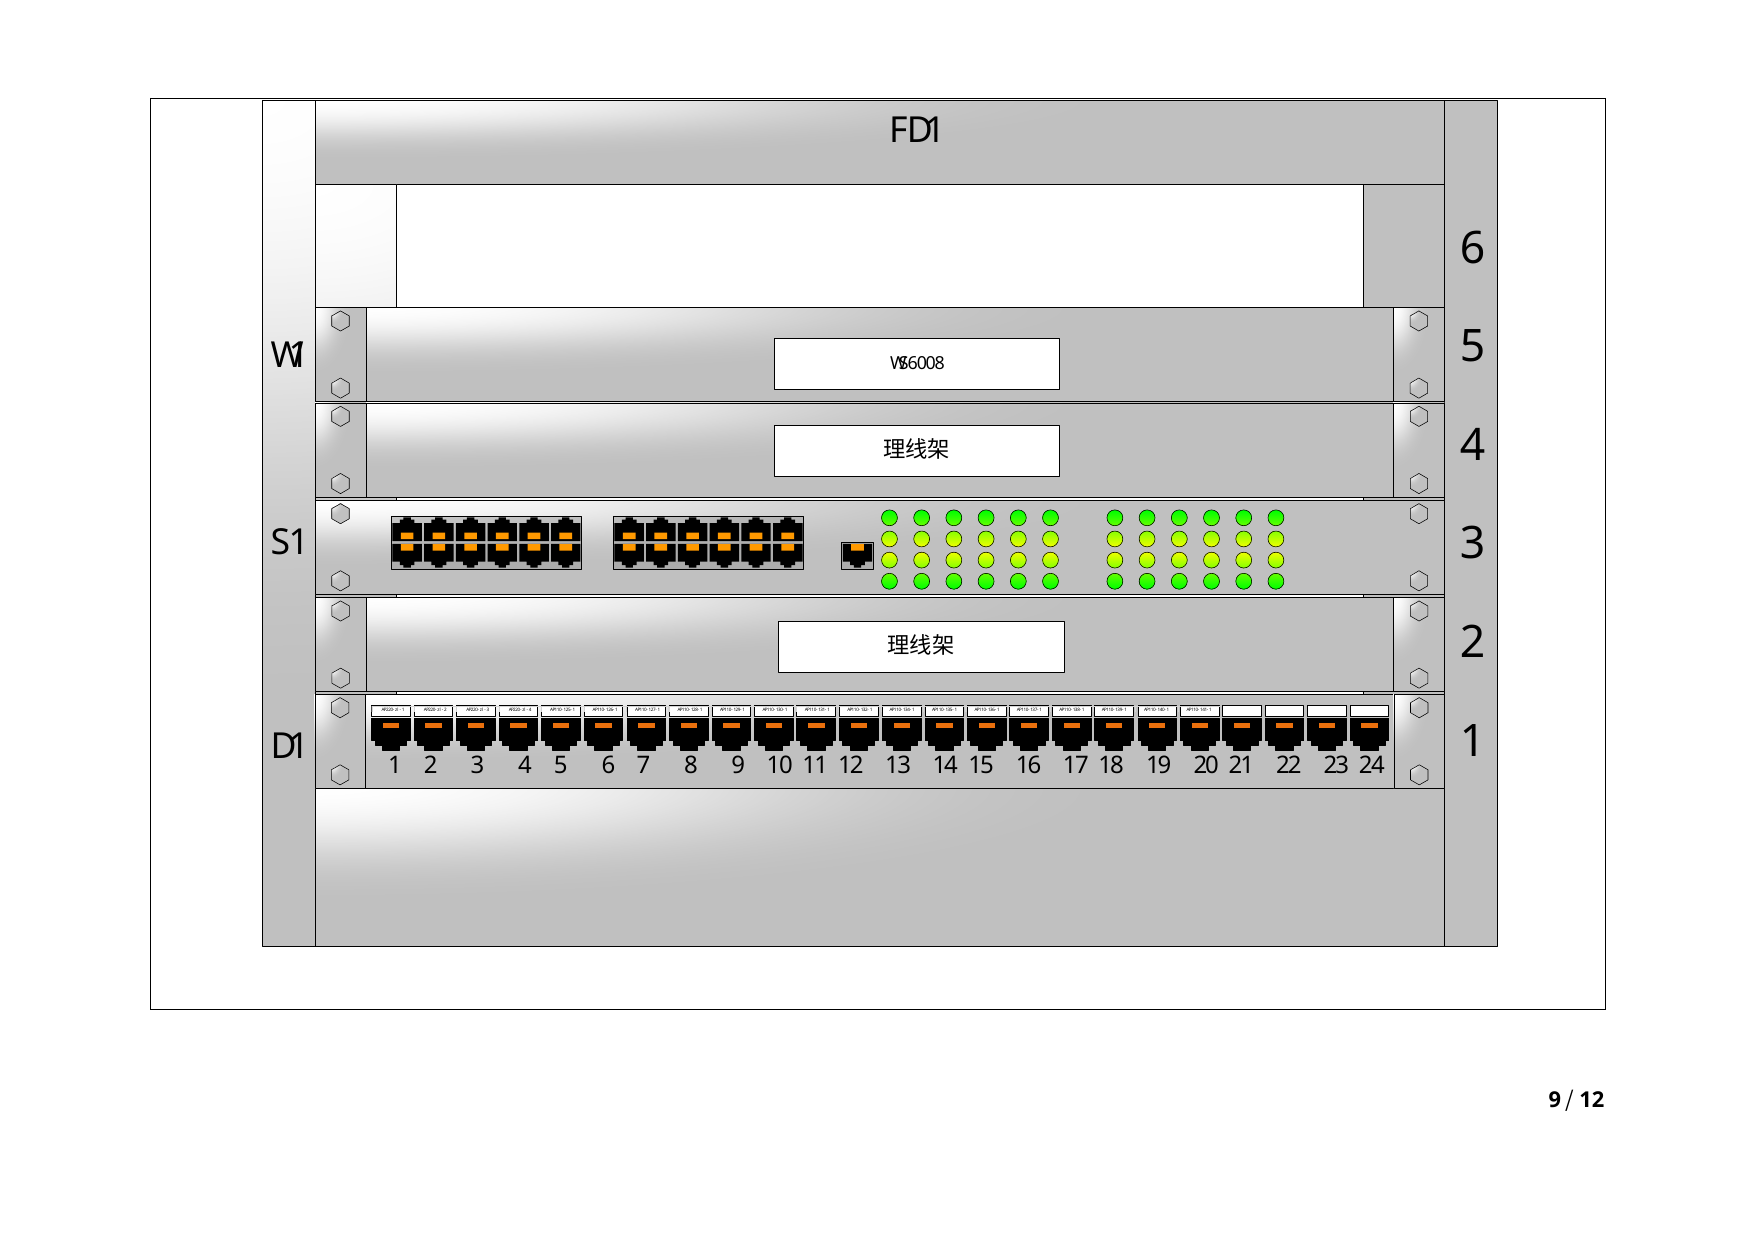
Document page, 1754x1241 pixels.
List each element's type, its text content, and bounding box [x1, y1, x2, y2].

table_cell 此次插入机柜安装示意图： [151, 99, 1605, 1009]
